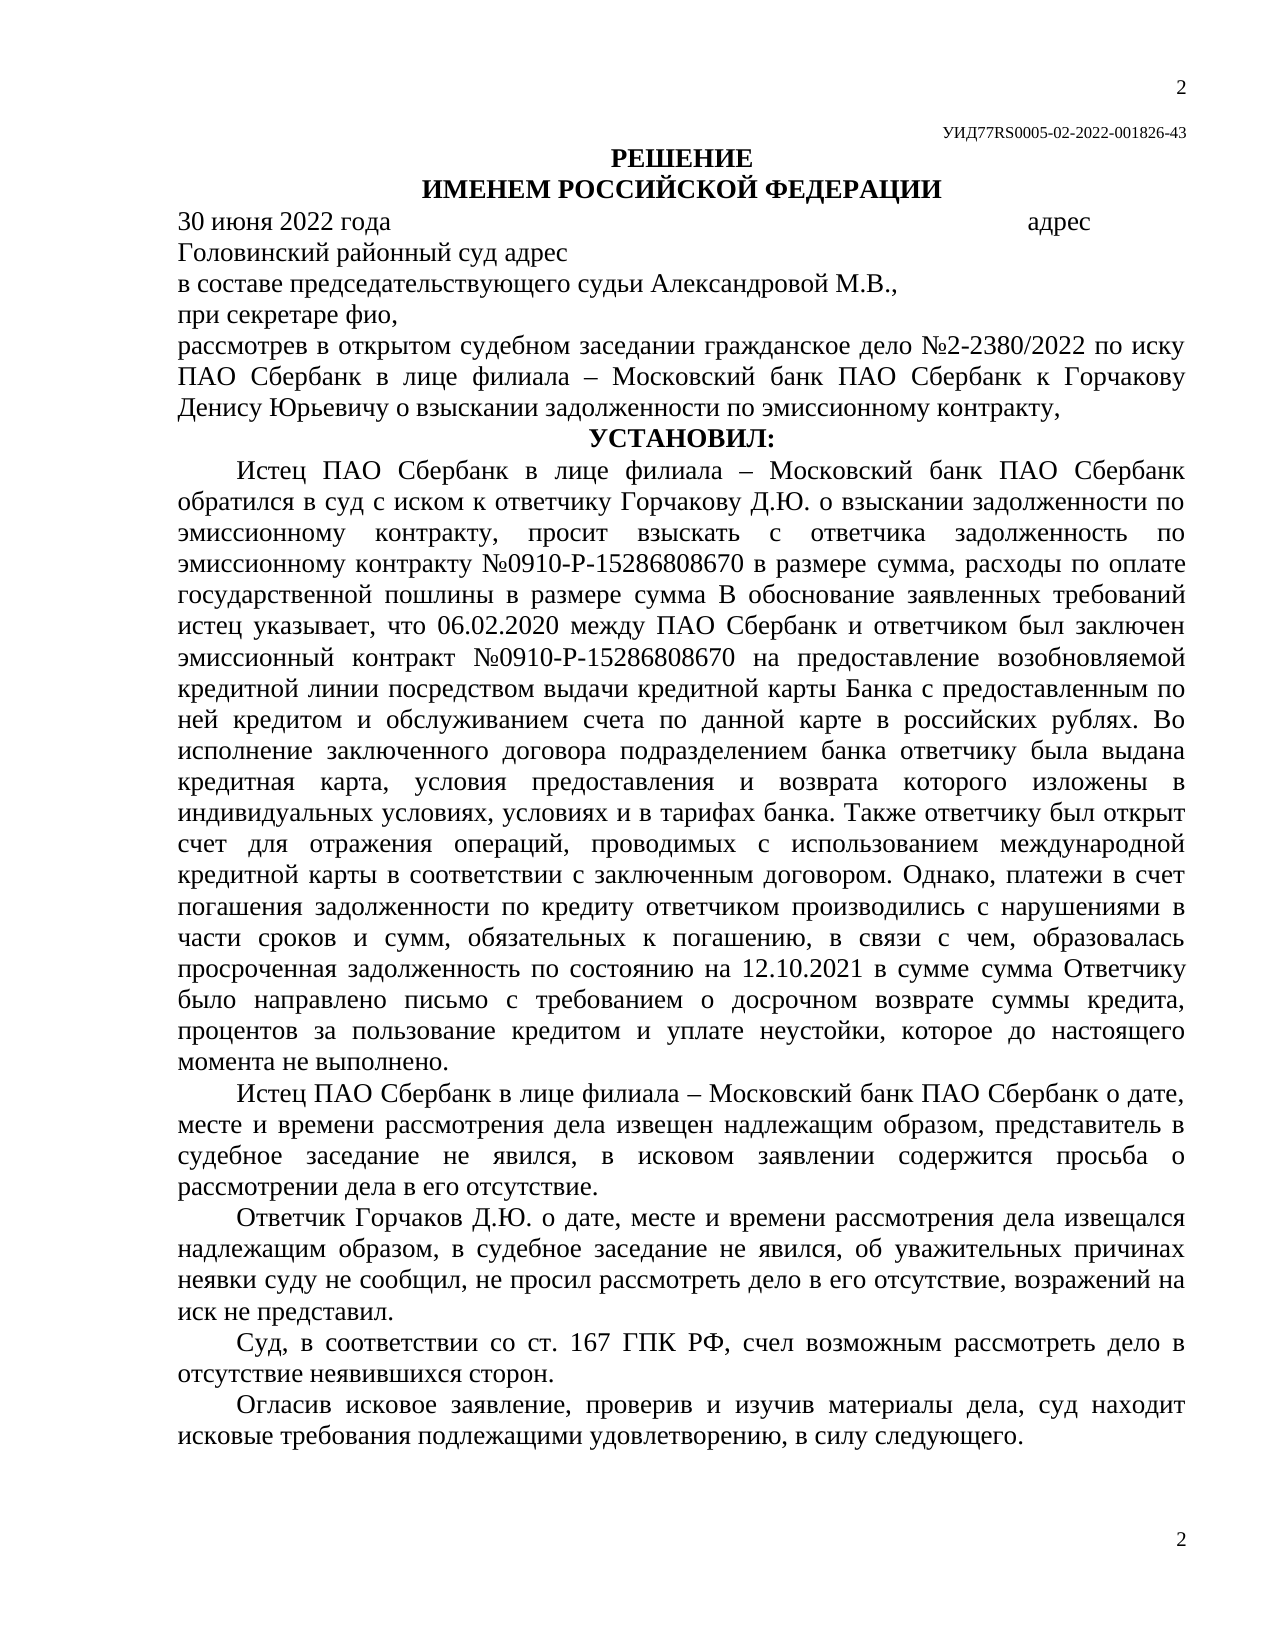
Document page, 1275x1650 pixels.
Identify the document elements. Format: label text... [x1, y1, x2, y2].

text Суд, в соответствии со ст. 167 ГПК РФ, счел возможным рассмотреть дело в отсутствие неявившихся сторон. [177, 1326, 1186, 1388]
text Ответчик Горчаков Д.Ю. о дате, месте и времени рассмотрения дела извещался надлежащим образом, в судебное заседание не явился, об уважительных причинах неявки суду не сообщил, не просил рассмотреть дело в его отсутствие, возражений на иск не представил. [177, 1201, 1186, 1326]
text Головинский районный суд адрес [177, 236, 1186, 267]
text 30 июня 2022 года адрес [177, 204, 1186, 236]
text Истец ПАО Сбербанк в лице филиала – Московский банк ПАО Сбербанк о дате, месте и времени рассмотрения дела извещен надлежащим образом, представитель в судебное заседание не явился, в исковом заявлении содержится просьба о рассмотрении дела в его отсутствие. [177, 1077, 1186, 1201]
text УИД77RS0005-02-2022-001826-43 [177, 123, 1186, 142]
text Истец ПАО Сбербанк в лице филиала – Московский банк ПАО Сбербанк обратился в суд с иском к ответчику Горчакову Д.Ю. о взыскании задолженности по эмиссионному контракту, просит взыскать с ответчика задолженность по эмиссионному контракту №0910-Р-15286808670 в размере сумма, расходы по оплате государственной пошлины в размере сумма В обоснование заявленных требований истец указывает, что 06.02.2020 между ПАО Сбербанк и ответчиком был заключен эмиссионный контракт №0910-Р-15286808670 на предоставление возобновляемой кредитной линии посредством выдачи кредитной карты Банка с предоставленным по ней кредитом и обслуживанием счета по данной карте в российских рублях. Во исполнение заключенного договора подразделением банка ответчику была выдана кредитная карта, условия предоставления и возврата которого изложены в индивидуальных условиях, условиях и в тарифах банка. Также ответчику был открыт счет для отражения операций, проводимых с использованием международной кредитной карты в соответствии с заключенным договором. Однако, платежи в счет погашения задолженности по кредиту ответчиком производились с нарушениями в части сроков и сумм, обязательных к погашению, в связи с чем, образовалась просроченная задолженность по состоянию на 12.10.2021 в сумме сумма Ответчику было направлено письмо с требованием о досрочном возврате суммы кредита, процентов за пользование кредитом и уплате неустойки, которое до настоящего момента не выполнено. [177, 454, 1186, 1077]
text УСТАНОВИЛ: [177, 423, 1186, 454]
text Огласив исковое заявление, проверив и изучив материалы дела, суд находит исковые требования подлежащими удовлетворению, в силу следующего. [177, 1388, 1186, 1450]
text в составе председательствующего судьи Александровой М.В., [177, 267, 1186, 298]
text ИМЕНЕМ РОССИЙСКОЙ ФЕДЕРАЦИИ [177, 173, 1186, 204]
text РЕШЕНИЕ [177, 142, 1186, 173]
text при секретаре фио, [177, 298, 1186, 329]
text рассмотрев в открытом судебном заседании гражданское дело №2-2380/2022 по иску ПАО Сбербанк в лице филиала – Московский банк ПАО Сбербанк к Горчакову Денису Юрьевичу о взыскании задолженности по эмиссионному контракту, [177, 329, 1186, 423]
